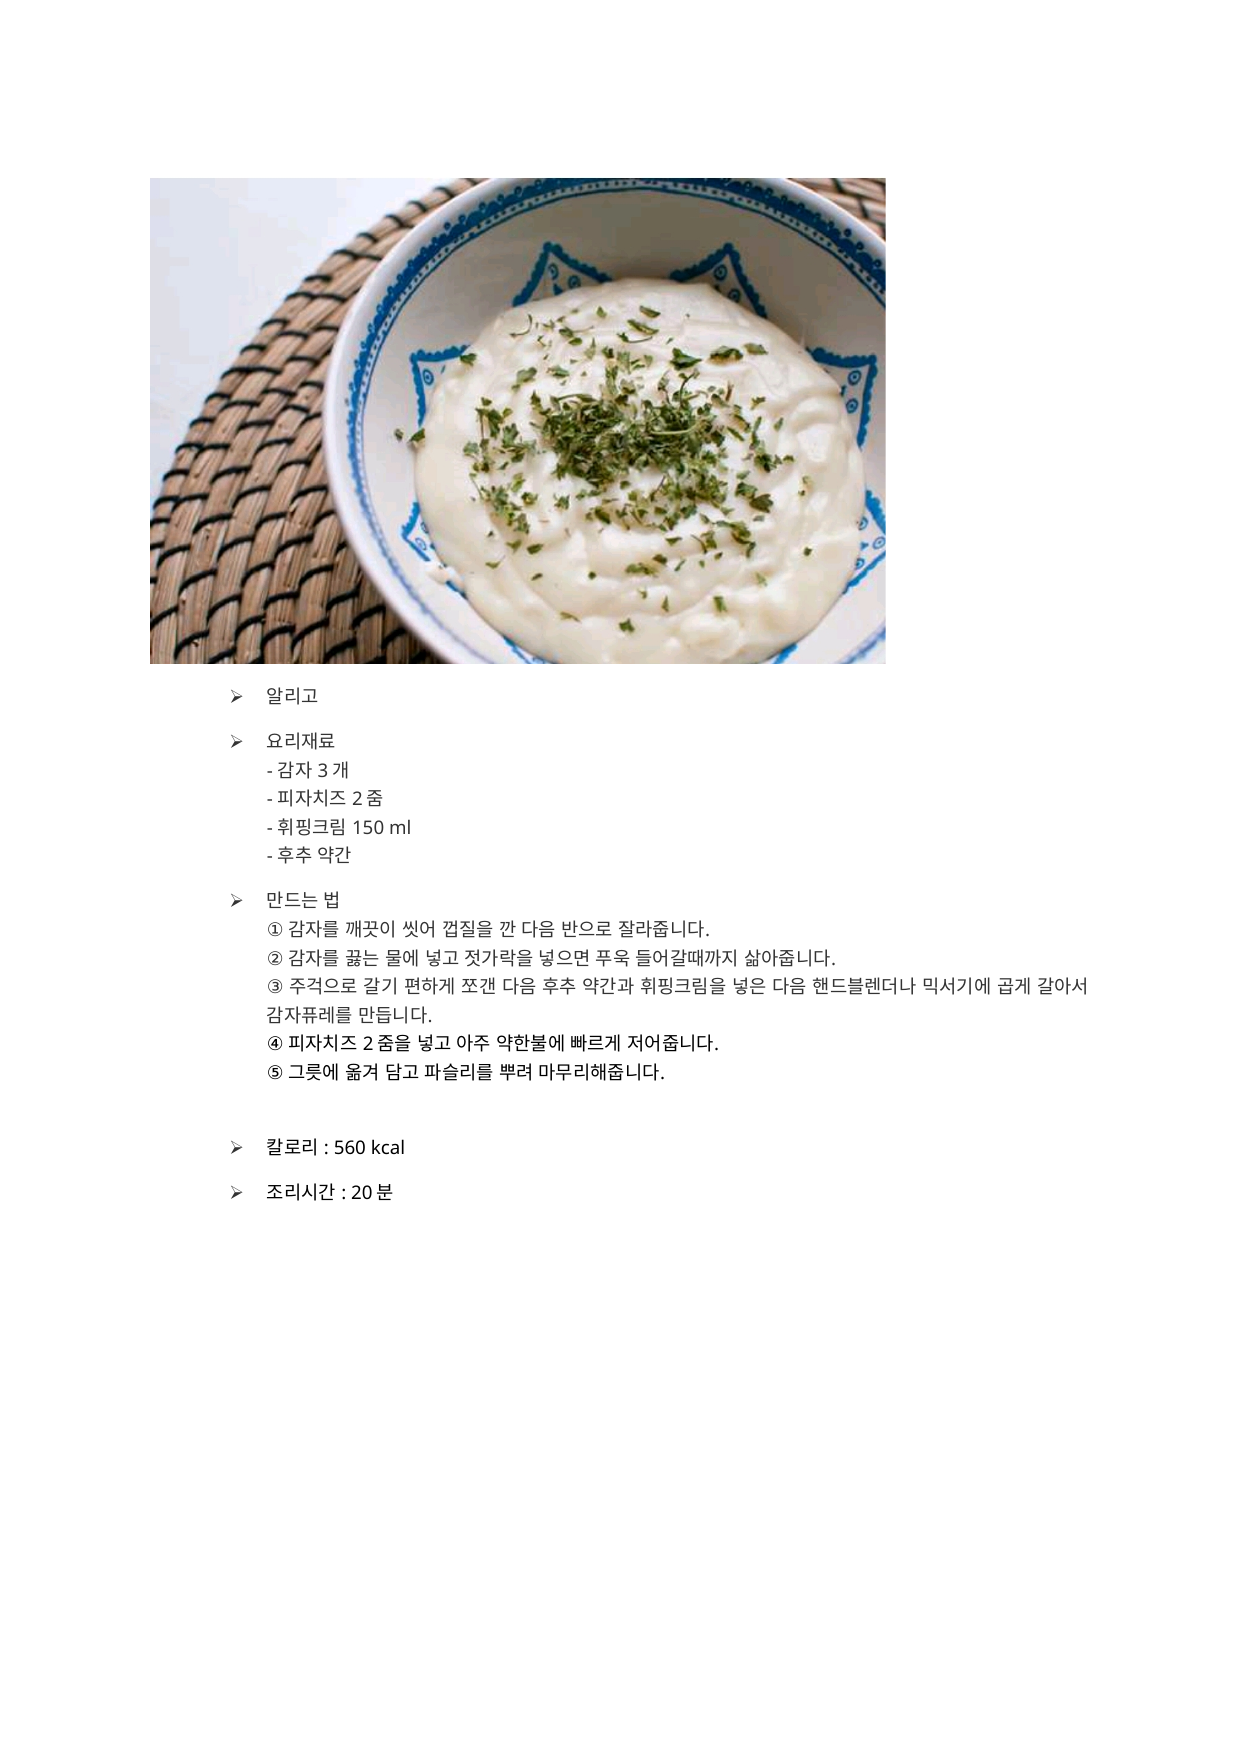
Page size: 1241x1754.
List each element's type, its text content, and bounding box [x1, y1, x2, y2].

list 알리고 [229, 681, 1090, 709]
list 만드는 법 ① 감자를 깨끗이 씻어 껍질을 깐 다음 반으로 잘라줍니다. ② 감자를 끓는 물에 넣고 젓가락을 넣으면 푸욱 들어갈때까지 삶아줍니다. ③ 주걱으로 갈기 편하게 쪼갠 다음 후추 약간과 휘핑크림을 넣은 다음 핸드블렌더나 믹서기에 곱게 갈아서 감자퓨레를 만듭니다. ④ 피자치즈 2줌을 넣고 아주 약한불에 빠르게 저어줍니다. ⑤ 그릇에 옮겨 담고 파슬리를 뿌려 마무리해줍니다. [229, 886, 1090, 1114]
list 칼로리 : 560 kcal [229, 1132, 1090, 1159]
list 요리재료 - 감자 3개 - 피자치즈 2줌 - 휘핑크림 150 ml - 후추 약간 [229, 727, 1090, 868]
list 조리시간 : 20분 [229, 1177, 1090, 1205]
picture [150, 177, 886, 664]
